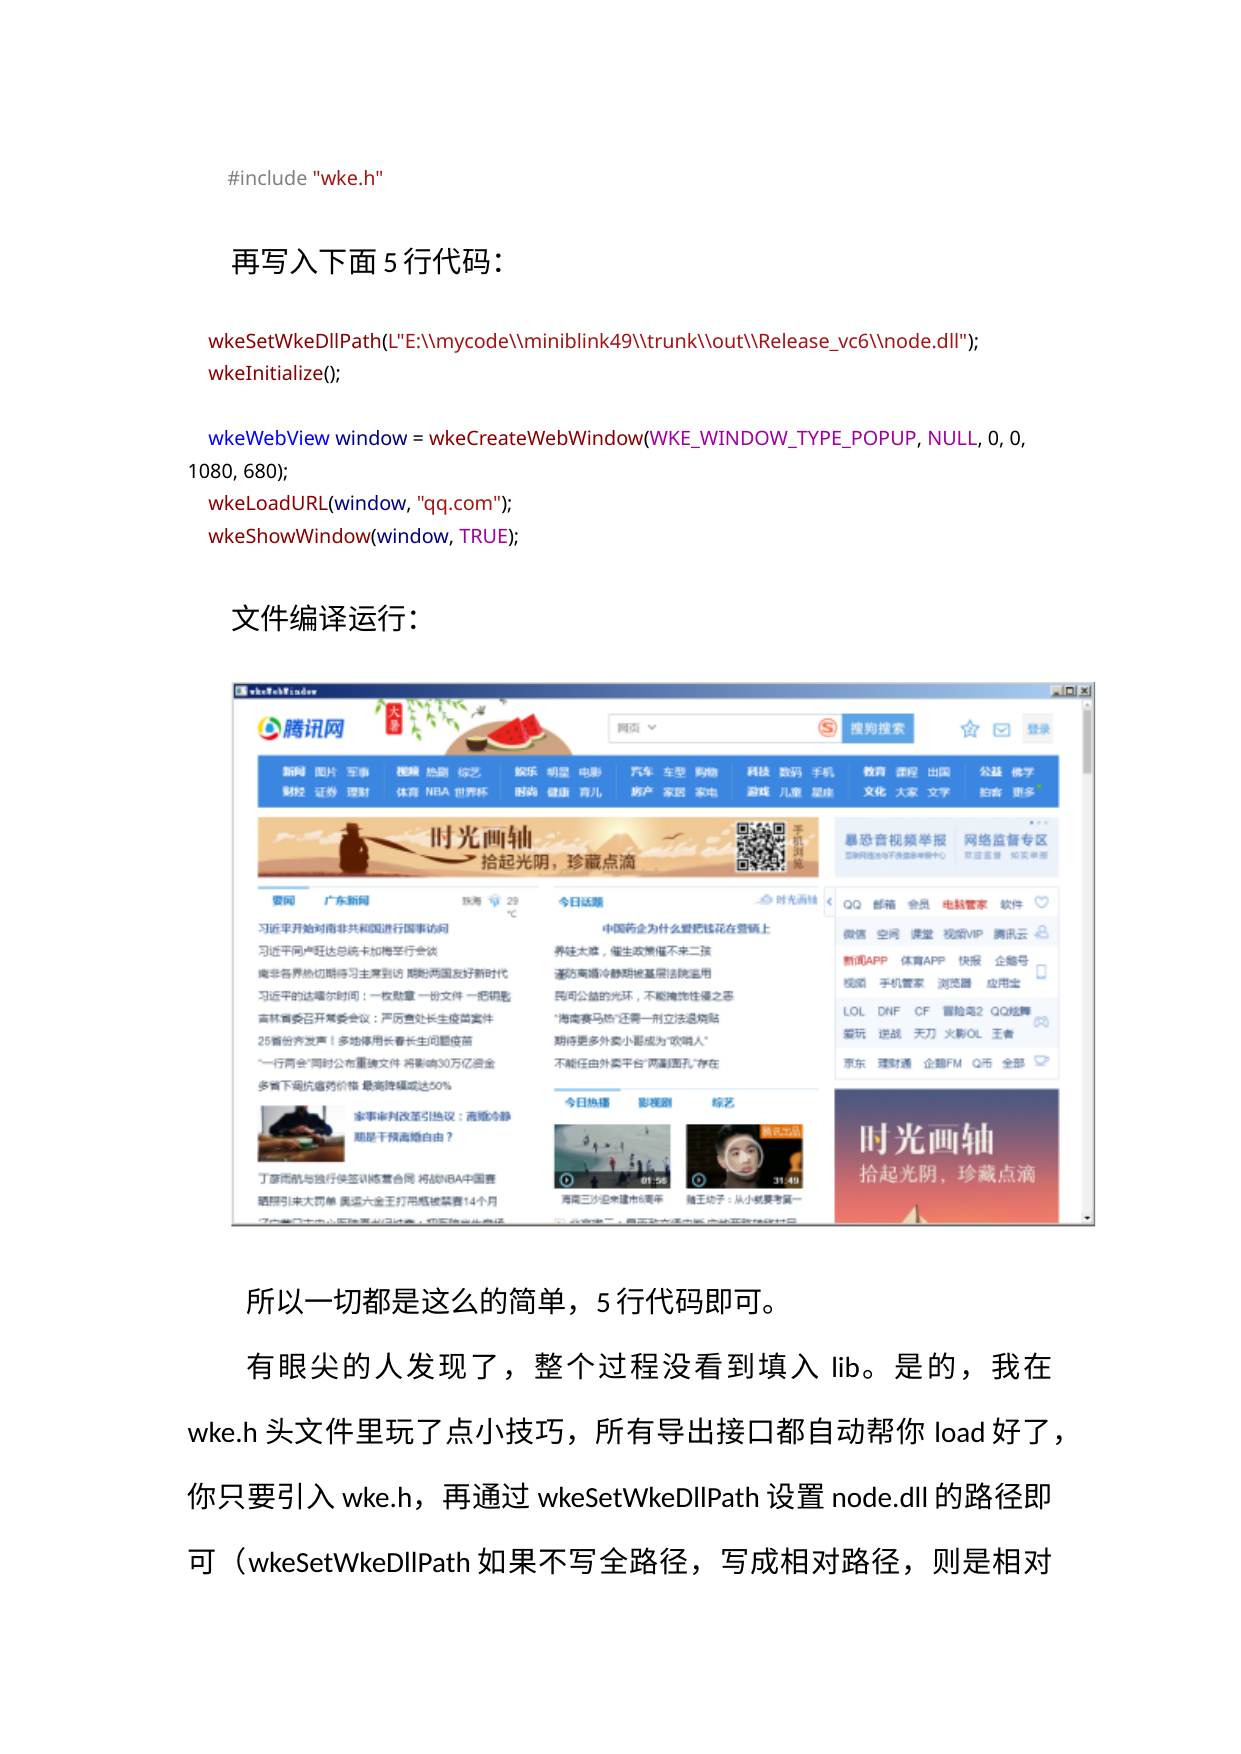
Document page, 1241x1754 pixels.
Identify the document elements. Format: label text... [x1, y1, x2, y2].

text wkeLoadURL(window, "qq.com"); [187, 487, 1053, 519]
text 再写入下面5行代码： [187, 227, 1053, 292]
text wkeWebView window = wkeCreateWebWindow(WKE_WINDOW_TYPE_POPUP, NULL, 0, 0, 1080, 680); [187, 422, 1053, 487]
text wkeInitialize(); [187, 357, 1053, 389]
text #include "wke.h" [187, 162, 1053, 194]
text wkeSetWkeDllPath(L"E:\\mycode\\miniblink49\\trunk\\out\\Release_vc6\\node.dll"); [187, 324, 1053, 357]
picture [231, 682, 1096, 1228]
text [187, 1332, 1053, 1592]
text 文件编译运行： [187, 584, 1053, 649]
text 所以一切都是这么的简单，5行代码即可。 [187, 1267, 1053, 1332]
text wkeShowWindow(window, TRUE); [187, 519, 1053, 552]
